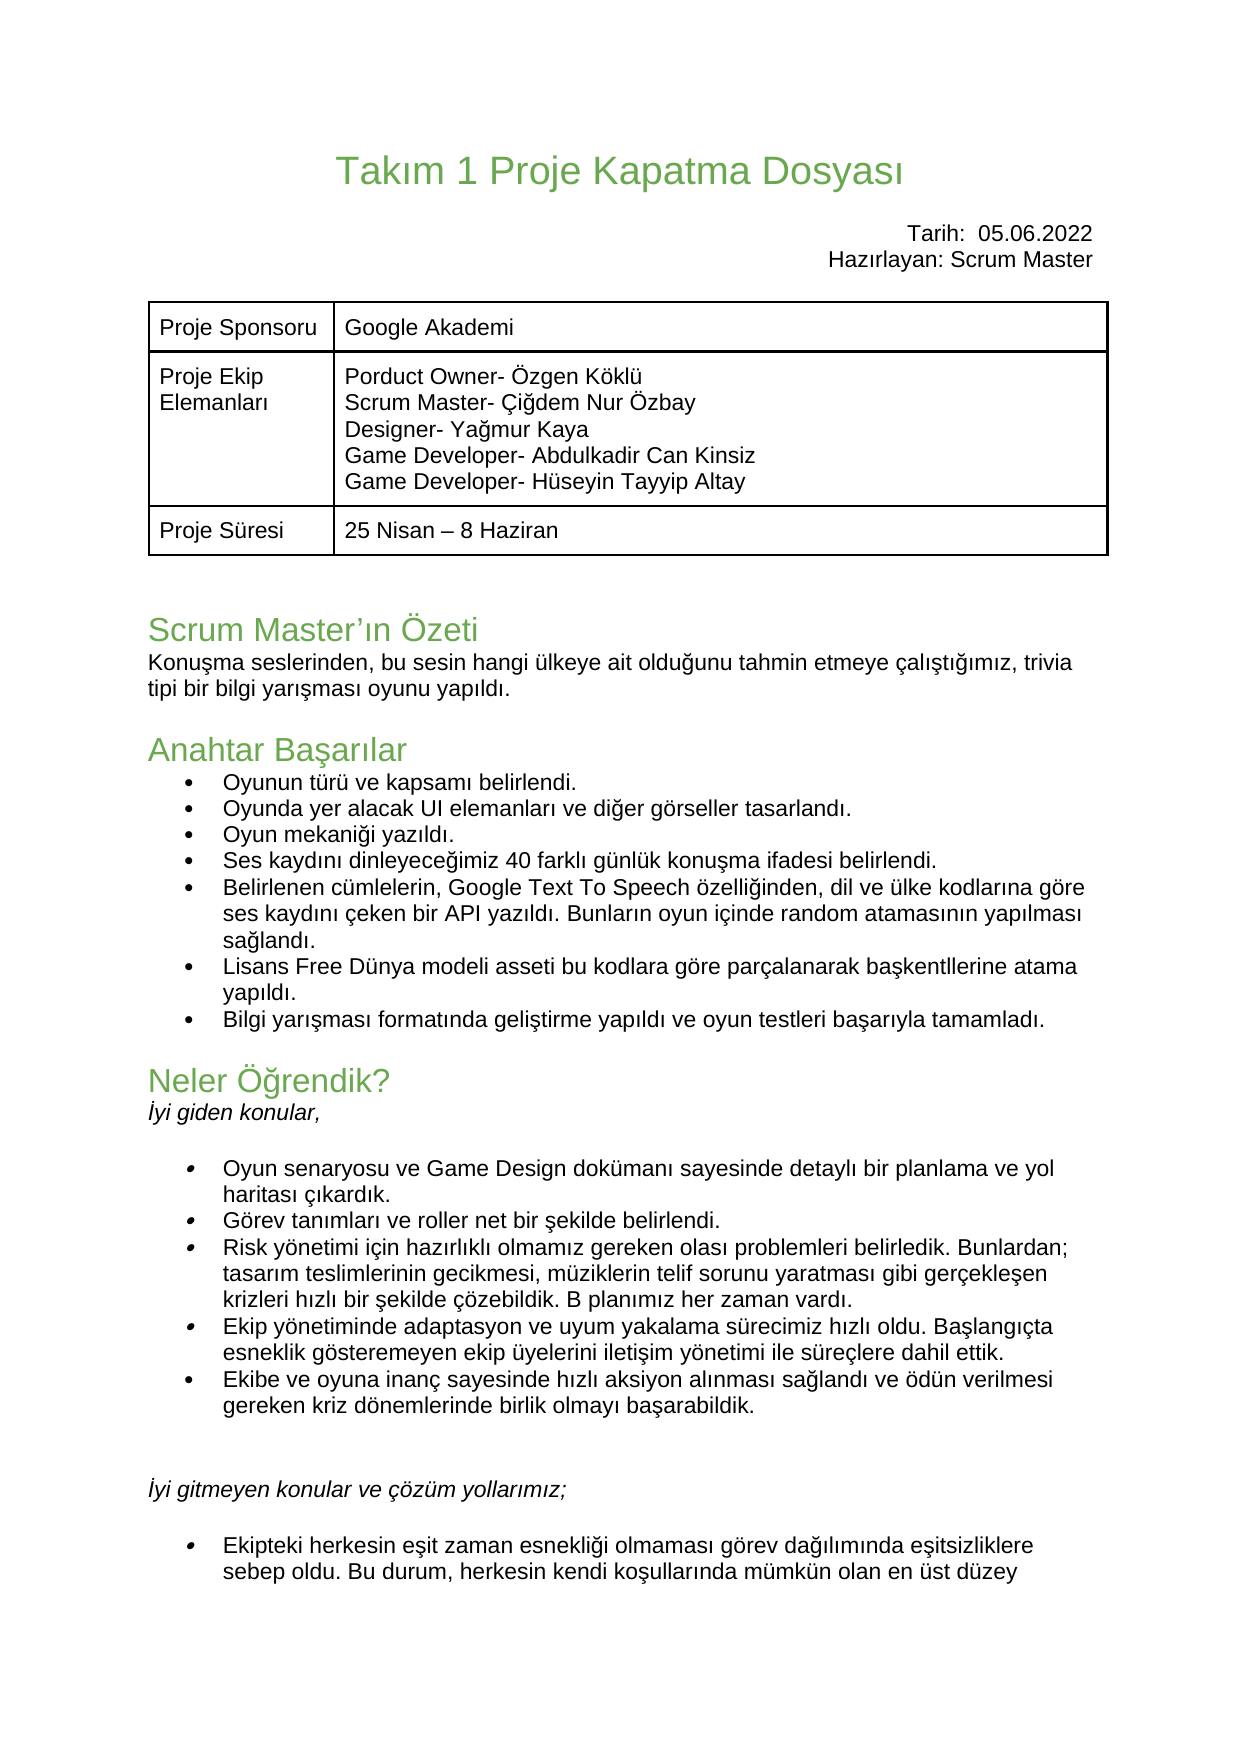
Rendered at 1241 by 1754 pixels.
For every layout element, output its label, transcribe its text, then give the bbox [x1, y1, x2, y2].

text Konuşma seslerinden, bu sesin hangi ülkeye ait olduğunu tahmin etmeye çalıştığımız, trivia tipi bir bilgi yarışması oyunu yapıldı. [148, 648, 1093, 701]
text Scrum Master’ın Özeti [148, 610, 1093, 648]
table_cell Porduct Owner- Özgen Köklü Scrum Master- Çiğdem Nur Özbay Designer- Yağmur Kaya Game Developer- Abdulkadir Can Kinsiz Game Developer- Hüseyin Tayyip Altay [335, 353, 1106, 505]
table_cell 25 Nisan – 8 Haziran [335, 507, 1106, 554]
list Oyun mekaniği yazıldı. [185, 821, 1093, 847]
text Hazırlayan: Scrum Master [148, 246, 1093, 272]
text Neler Öğrendik? [148, 1061, 1093, 1099]
list Bilgi yarışması formatında geliştirme yapıldı ve oyun testleri başarıyla tamamladı. [185, 1006, 1093, 1032]
list Ekibe ve oyuna inanç sayesinde hızlı aksiyon alınması sağlandı ve ödün verilmesi gereken kriz dönemlerinde birlik olmayı başarabildik. [185, 1366, 1093, 1418]
text Anahtar Başarılar [148, 730, 1093, 768]
list Oyun senaryosu ve Game Design dokümanı sayesinde detaylı bir planlama ve yol haritası çıkardık. [185, 1155, 1093, 1207]
table_header Google Akademi [335, 303, 1106, 350]
table_cell Proje Ekip Elemanları [150, 353, 333, 505]
list Görev tanımları ve roller net bir şekilde belirlendi. [185, 1207, 1093, 1234]
list Ses kaydını dinleyeceğimiz 40 farklı günlük konuşma ifadesi belirlendi. [185, 847, 1093, 874]
list Oyunda yer alacak UI elemanları ve diğer görseller tasarlandı. [185, 795, 1093, 821]
text Takım 1 Proje Kapatma Dosyası [148, 148, 1093, 193]
table_header Proje Sponsoru [150, 303, 333, 350]
list Risk yönetimi için hazırlıklı olmamız gereken olası problemleri belirledik. Bunlardan; tasarım teslimlerinin gecikmesi, müziklerin telif sorunu yaratması gibi gerçekleşen krizleri hızlı bir şekilde çözebildik. B planımız her zaman vardı. [185, 1234, 1093, 1313]
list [185, 1532, 1093, 1584]
text İyi gitmeyen konular ve çözüm yollarımız; [148, 1476, 1093, 1502]
text İyi giden konular, [148, 1099, 1093, 1126]
table_cell Proje Süresi [150, 507, 333, 554]
text Tarih: 05.06.2022 [148, 219, 1093, 246]
list Oyunun türü ve kapsamı belirlendi. [185, 768, 1093, 795]
list Ekip yönetiminde adaptasyon ve uyum yakalama sürecimiz hızlı oldu. Başlangıçta esneklik gösteremeyen ekip üyelerini iletişim yönetimi ile süreçlere dahil ettik. [185, 1313, 1093, 1366]
list Belirlenen cümlelerin, Google Text To Speech özelliğinden, dil ve ülke kodlarına göre ses kaydını çeken bir API yazıldı. Bunların oyun içinde random atamasının yapılması sağlandı. [185, 874, 1093, 953]
list Lisans Free Dünya modeli asseti bu kodlara göre parçalanarak başkentllerine atama yapıldı. [185, 953, 1093, 1006]
